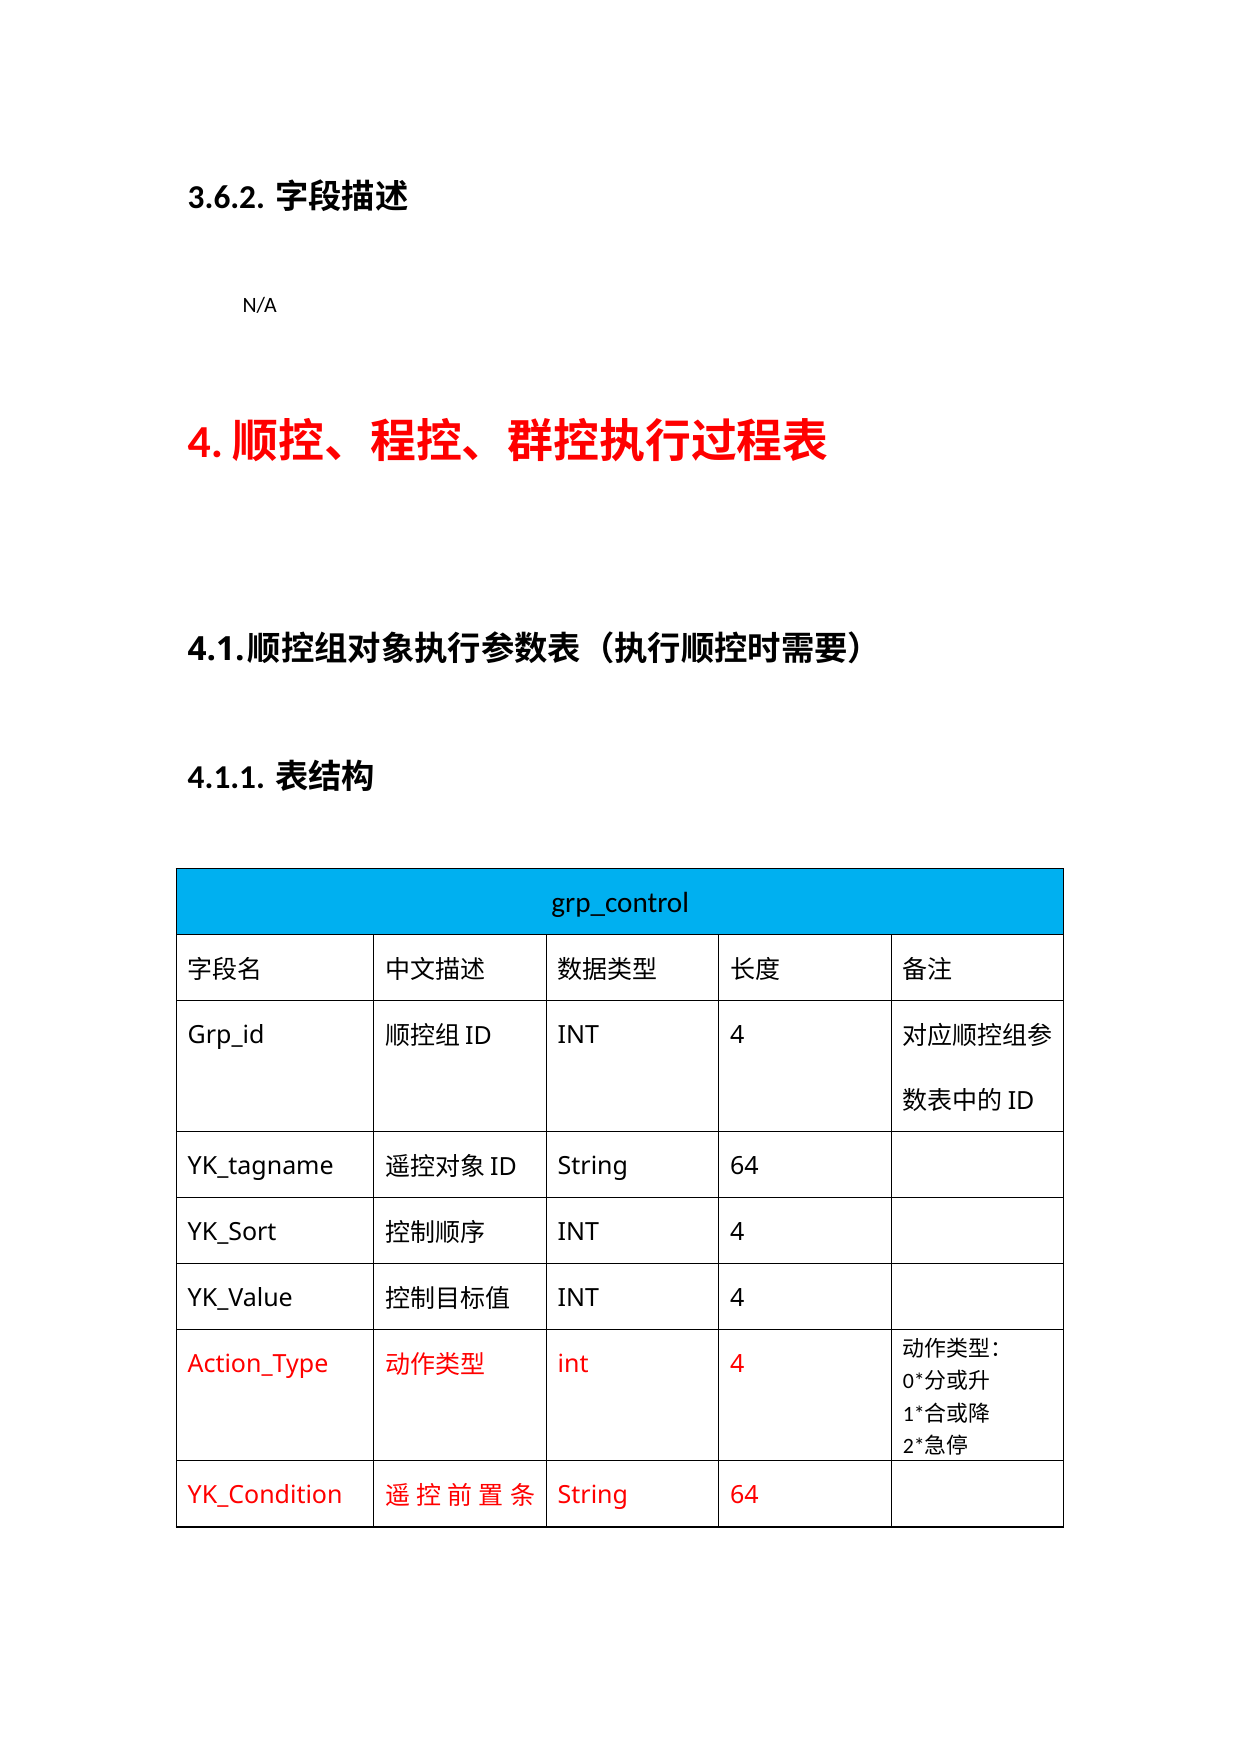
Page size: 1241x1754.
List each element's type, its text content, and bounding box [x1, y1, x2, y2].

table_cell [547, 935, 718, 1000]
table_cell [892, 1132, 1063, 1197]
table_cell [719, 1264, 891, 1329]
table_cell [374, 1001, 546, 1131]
subtitle 字段描述 [187, 162, 1053, 227]
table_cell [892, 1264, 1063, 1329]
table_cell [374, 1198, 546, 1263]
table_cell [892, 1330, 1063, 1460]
subtitle 顺控组对象执行参数表（执行顺控时需要） [187, 614, 1053, 679]
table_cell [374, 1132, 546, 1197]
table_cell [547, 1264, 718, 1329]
text N/A [187, 289, 1053, 321]
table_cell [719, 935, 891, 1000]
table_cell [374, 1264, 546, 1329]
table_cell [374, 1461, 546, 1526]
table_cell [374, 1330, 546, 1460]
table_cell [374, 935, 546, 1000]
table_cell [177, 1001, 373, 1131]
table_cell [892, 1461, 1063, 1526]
subtitle 表结构 [187, 741, 1053, 806]
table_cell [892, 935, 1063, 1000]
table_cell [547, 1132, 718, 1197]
subtitle 顺控、程控、群控执行过程表 [187, 389, 1053, 487]
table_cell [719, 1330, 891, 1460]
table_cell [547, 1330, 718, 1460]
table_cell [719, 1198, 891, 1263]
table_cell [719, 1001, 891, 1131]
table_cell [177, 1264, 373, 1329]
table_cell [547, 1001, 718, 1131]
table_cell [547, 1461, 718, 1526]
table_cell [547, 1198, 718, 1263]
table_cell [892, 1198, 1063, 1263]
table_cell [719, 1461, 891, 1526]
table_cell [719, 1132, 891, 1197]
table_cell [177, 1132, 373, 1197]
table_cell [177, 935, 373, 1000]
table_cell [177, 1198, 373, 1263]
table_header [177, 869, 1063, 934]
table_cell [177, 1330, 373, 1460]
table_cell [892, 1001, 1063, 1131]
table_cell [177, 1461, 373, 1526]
